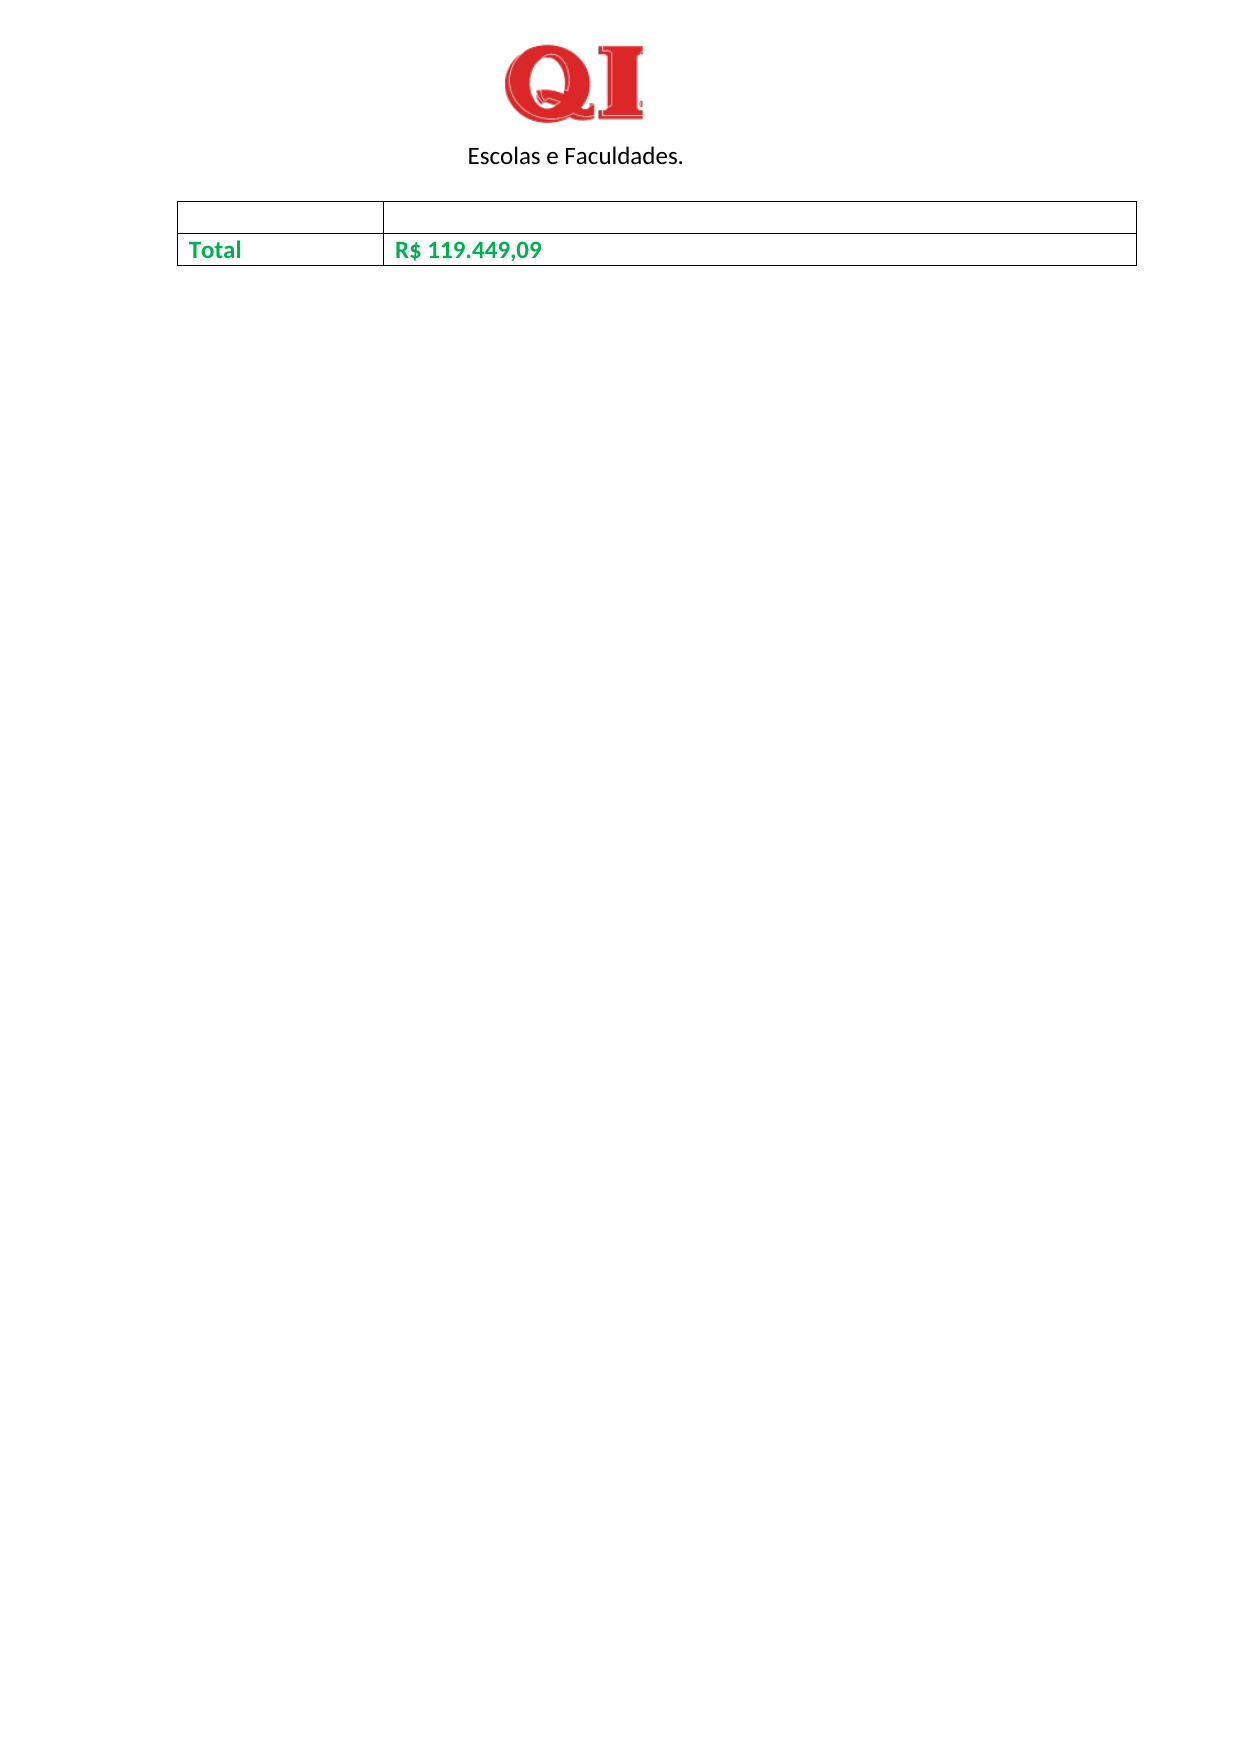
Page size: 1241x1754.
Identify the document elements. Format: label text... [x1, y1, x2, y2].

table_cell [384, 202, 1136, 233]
picture [503, 40, 643, 127]
table_cell [178, 202, 383, 233]
table_cell Total [178, 234, 383, 265]
table_cell R$ 119.449,09 [384, 234, 1136, 265]
